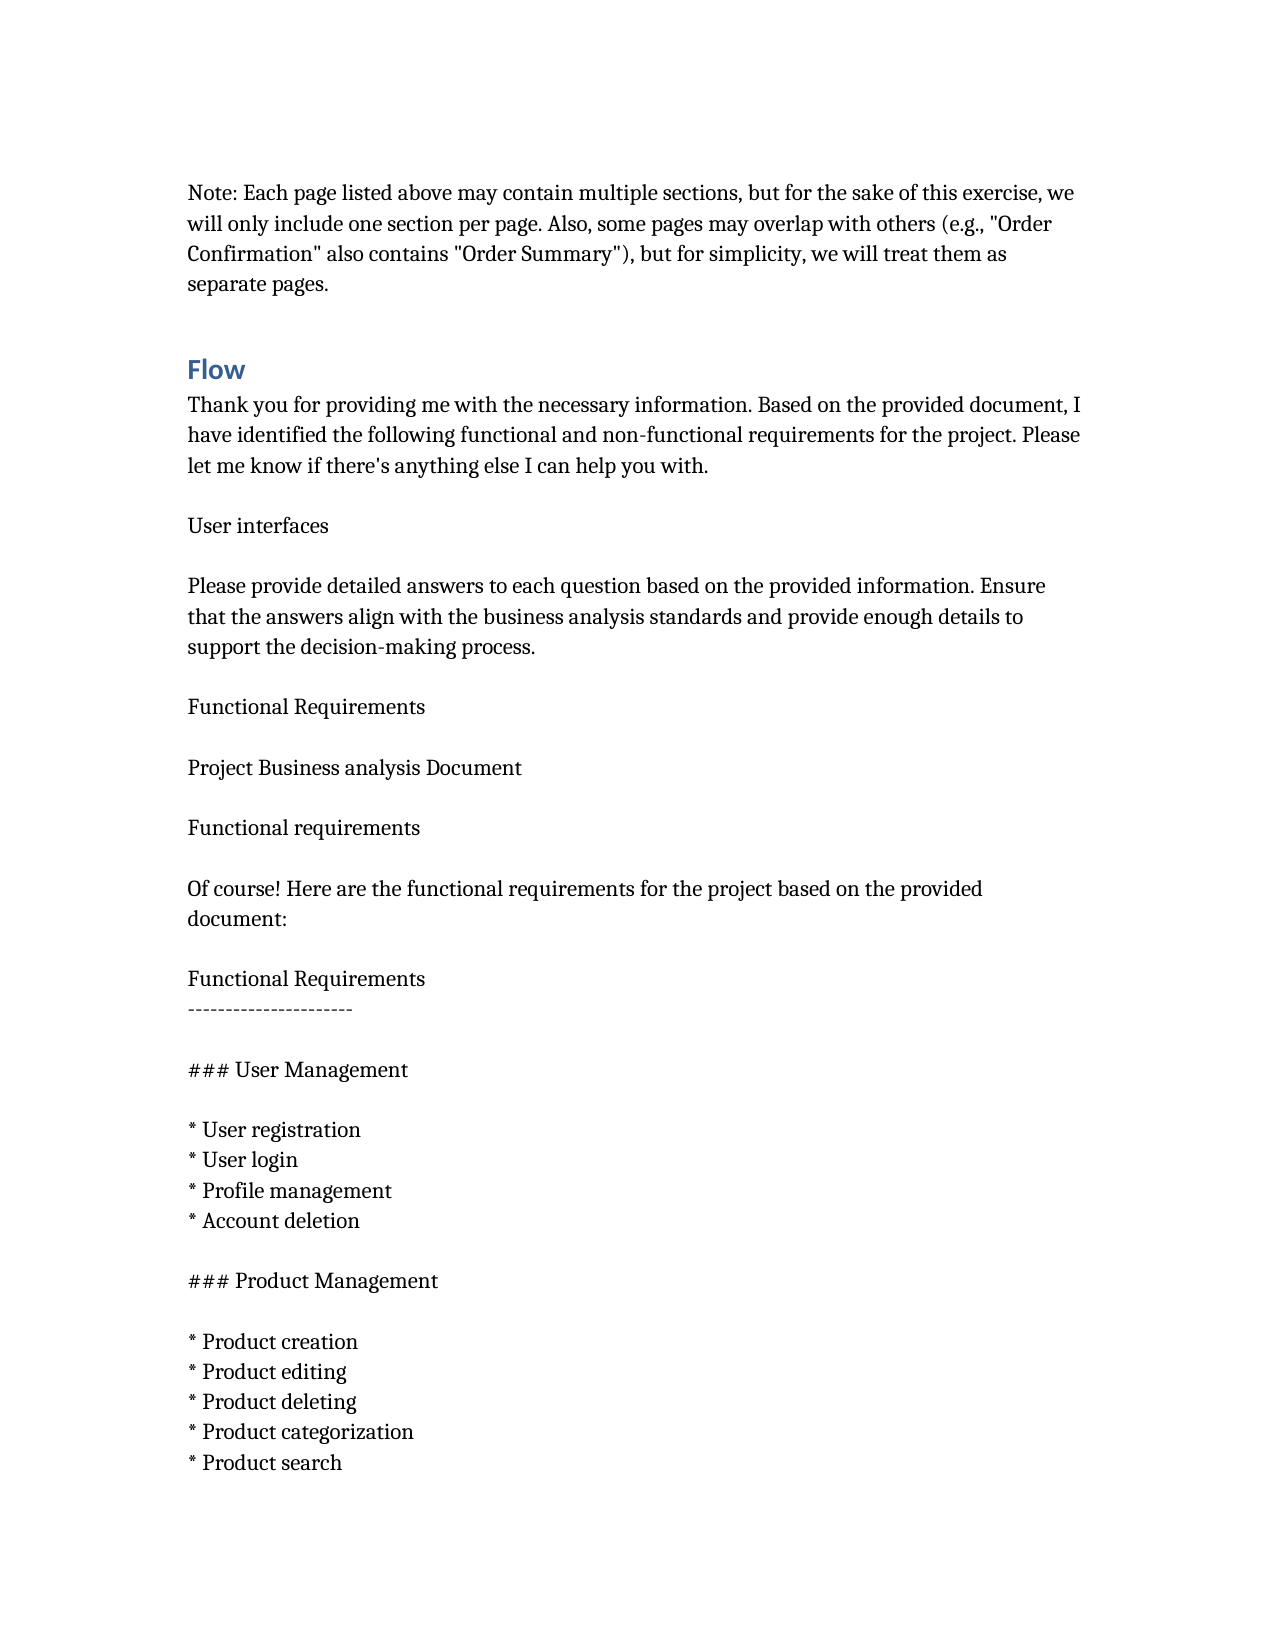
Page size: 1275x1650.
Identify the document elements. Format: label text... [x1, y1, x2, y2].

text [187, 392, 1087, 1476]
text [187, 150, 1087, 297]
subtitle Flow [187, 351, 1087, 387]
